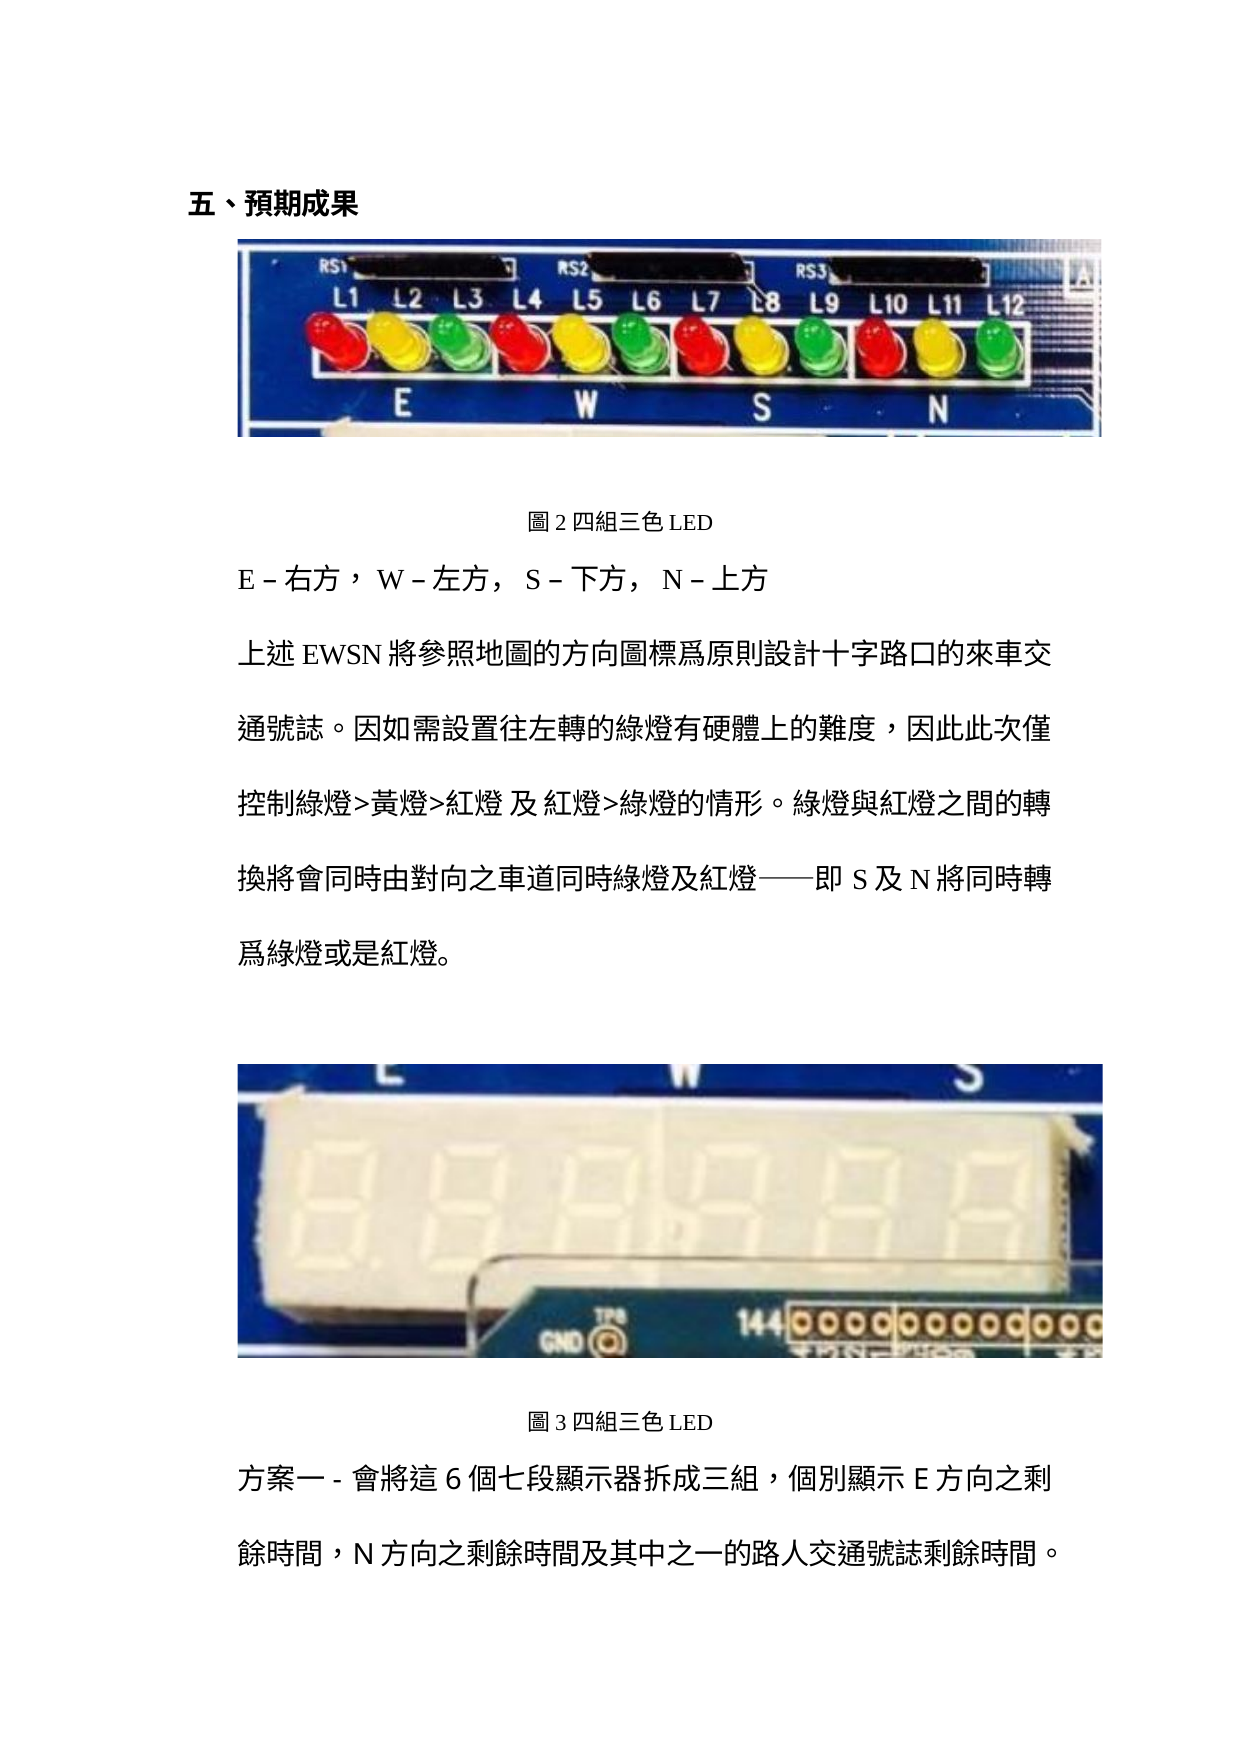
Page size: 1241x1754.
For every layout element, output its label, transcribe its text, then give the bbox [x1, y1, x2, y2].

text E – 右方， W – 左方， S – 下方， N – 上方 [187, 539, 1053, 614]
text 上述EWSN將參照地圖的方向圖標爲原則設計十字路口的來車交通號誌。因如需設置往左轉的綠燈有硬體上的難度，因此此次僅控制綠燈>黃燈>紅燈 及 紅燈>綠燈的情形。綠燈與紅燈之間的轉換將會同時由對向之車道同時綠燈及紅燈——即S及N將同時轉爲綠燈或是紅燈。 [237, 614, 1053, 989]
text 圖3 四組三色LED [187, 1402, 1053, 1439]
picture [237, 1064, 1103, 1358]
text 方案一 - 會將這6個七段顯示器拆成三組，個別顯示E方向之剩餘時間，N方向之剩餘時間及其中之一的路人交通號誌剩餘時間。 [237, 1439, 1053, 1589]
text 五、預期成果 [187, 164, 1053, 239]
text 圖2 四組三色LED [187, 502, 1053, 539]
picture [237, 239, 1102, 437]
